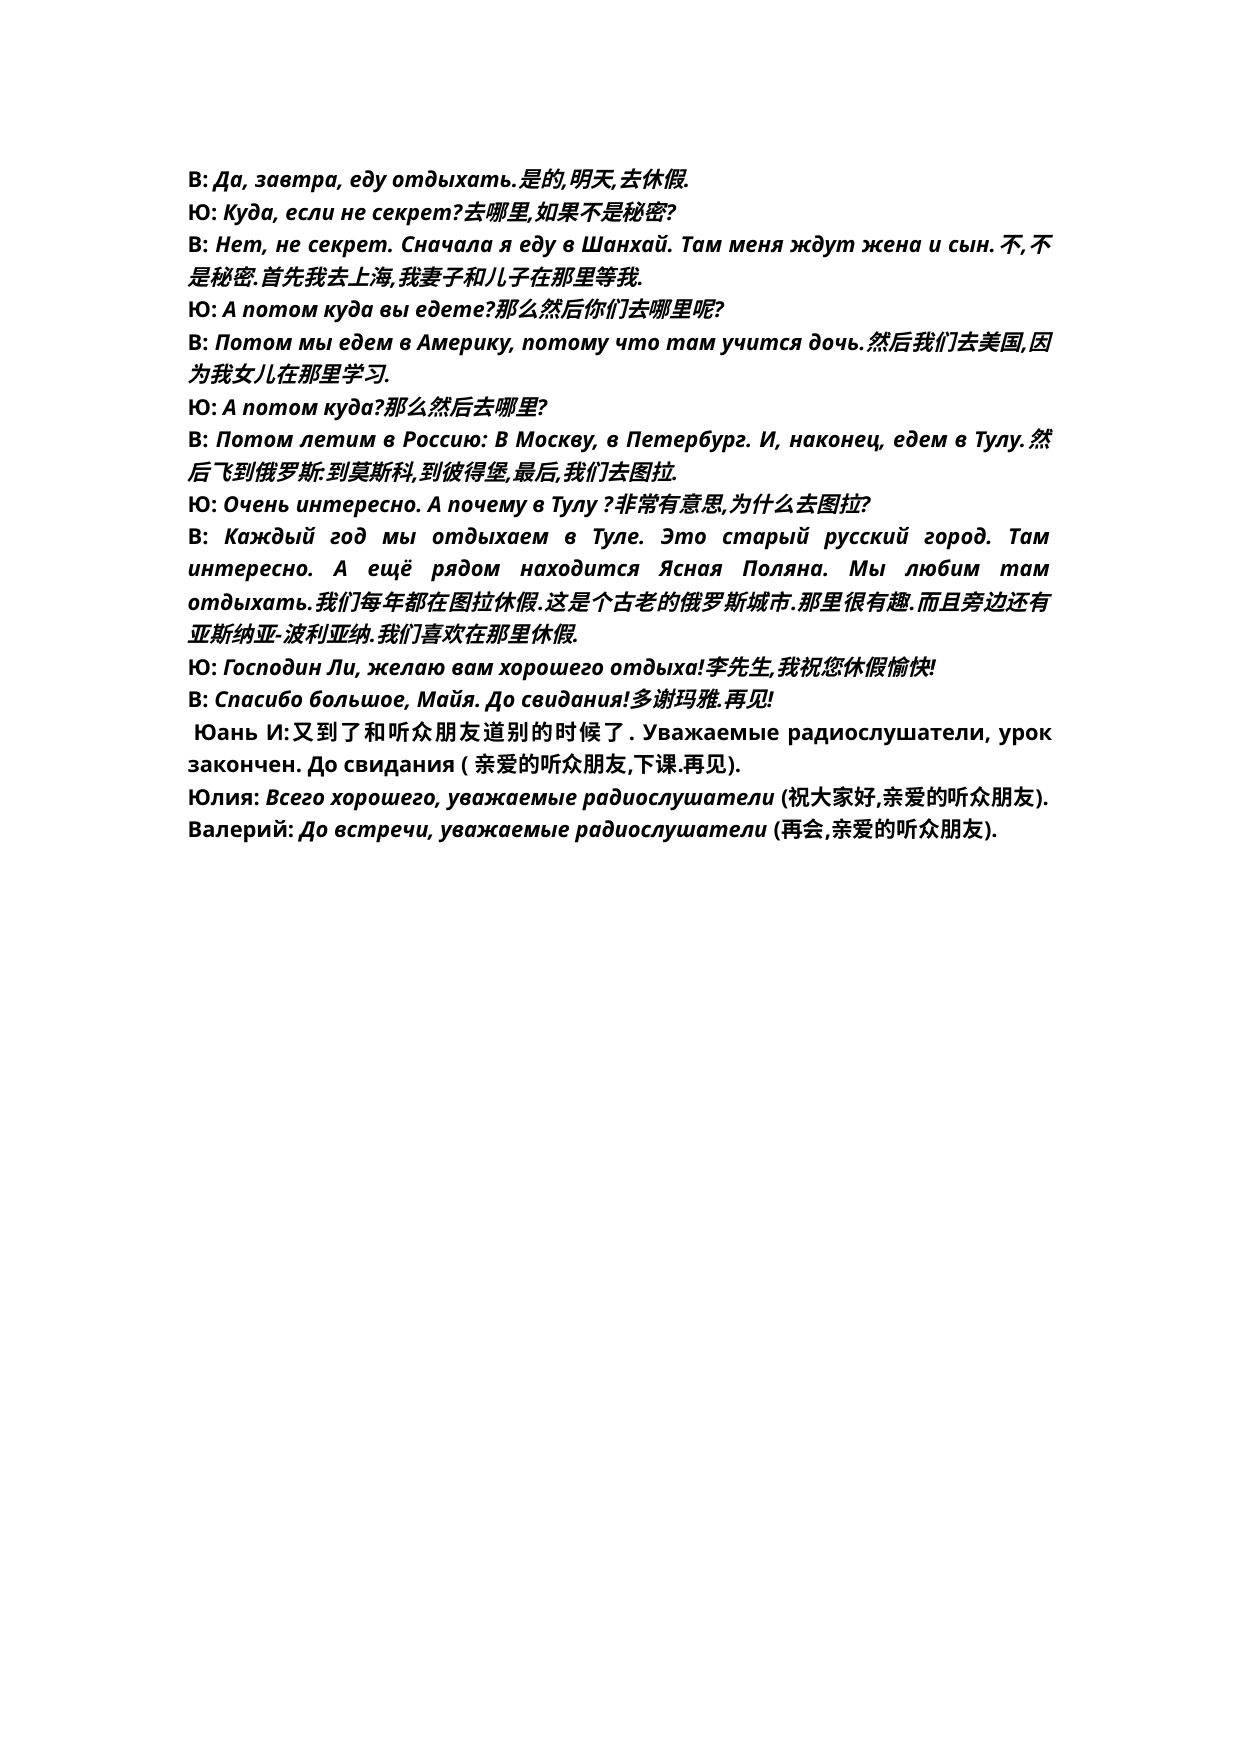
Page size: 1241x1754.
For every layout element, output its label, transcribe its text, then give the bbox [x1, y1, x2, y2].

text Юань И:又到了和听众朋友道别的时候了. Уважаемые радиослушатели, урок закончен. До свидания ( 亲爱的听众朋友,下课.再见). [187, 714, 1053, 779]
text Ю: Куда, если не секрет?去哪里,如果不是秘密? [187, 194, 1053, 227]
text В: Да, завтра, еду отдыхать.是的,明天,去休假. [187, 162, 1053, 194]
text В: Спасибо большое, Майя. До свидания!多谢玛雅.再见! [187, 682, 1053, 714]
text В: Потом летим в Россию: В Москву, в Петербург. И, наконец, едем в Тулу.然后飞到俄罗斯:到莫斯科,到彼得堡,最后,我们去图拉. [187, 422, 1053, 487]
text Ю: Очень интересно. А почему в Тулу ?非常有意思,为什么去图拉? [187, 487, 1053, 519]
text Валерий: До встречи, уважаемые радиослушатели (再会,亲爱的听众朋友). [187, 812, 1053, 877]
text Ю: А потом куда?那么然后去哪里? [187, 389, 1053, 422]
text Ю: А потом куда вы едете?那么然后你们去哪里呢? [187, 292, 1053, 324]
text Ю: Господин Ли, желаю вам хорошего отдыха!李先生,我祝您休假愉快! [187, 649, 1053, 682]
text Юлия: Всего хорошего, уважаемые радиослушатели (祝大家好,亲爱的听众朋友). [187, 779, 1053, 812]
text В: Нет, не секрет. Сначала я еду в Шанхай. Там меня ждут жена и сын.不,不是秘密.首先我去上海,我妻子和儿子在那里等我. [187, 227, 1053, 292]
text В: Каждый год мы отдыхаем в Туле. Это старый русский город. Там интересно. А ещё рядом находится Ясная Поляна. Мы любим там отдыхать.我们每年都在图拉休假.这是个古老的俄罗斯城市.那里很有趣.而且旁边还有亚斯纳亚-波利亚纳.我们喜欢在那里休假. [187, 519, 1053, 649]
text В: Потом мы едем в Америку, потому что там учится дочь.然后我们去美国,因为我女儿在那里学习. [187, 324, 1053, 389]
